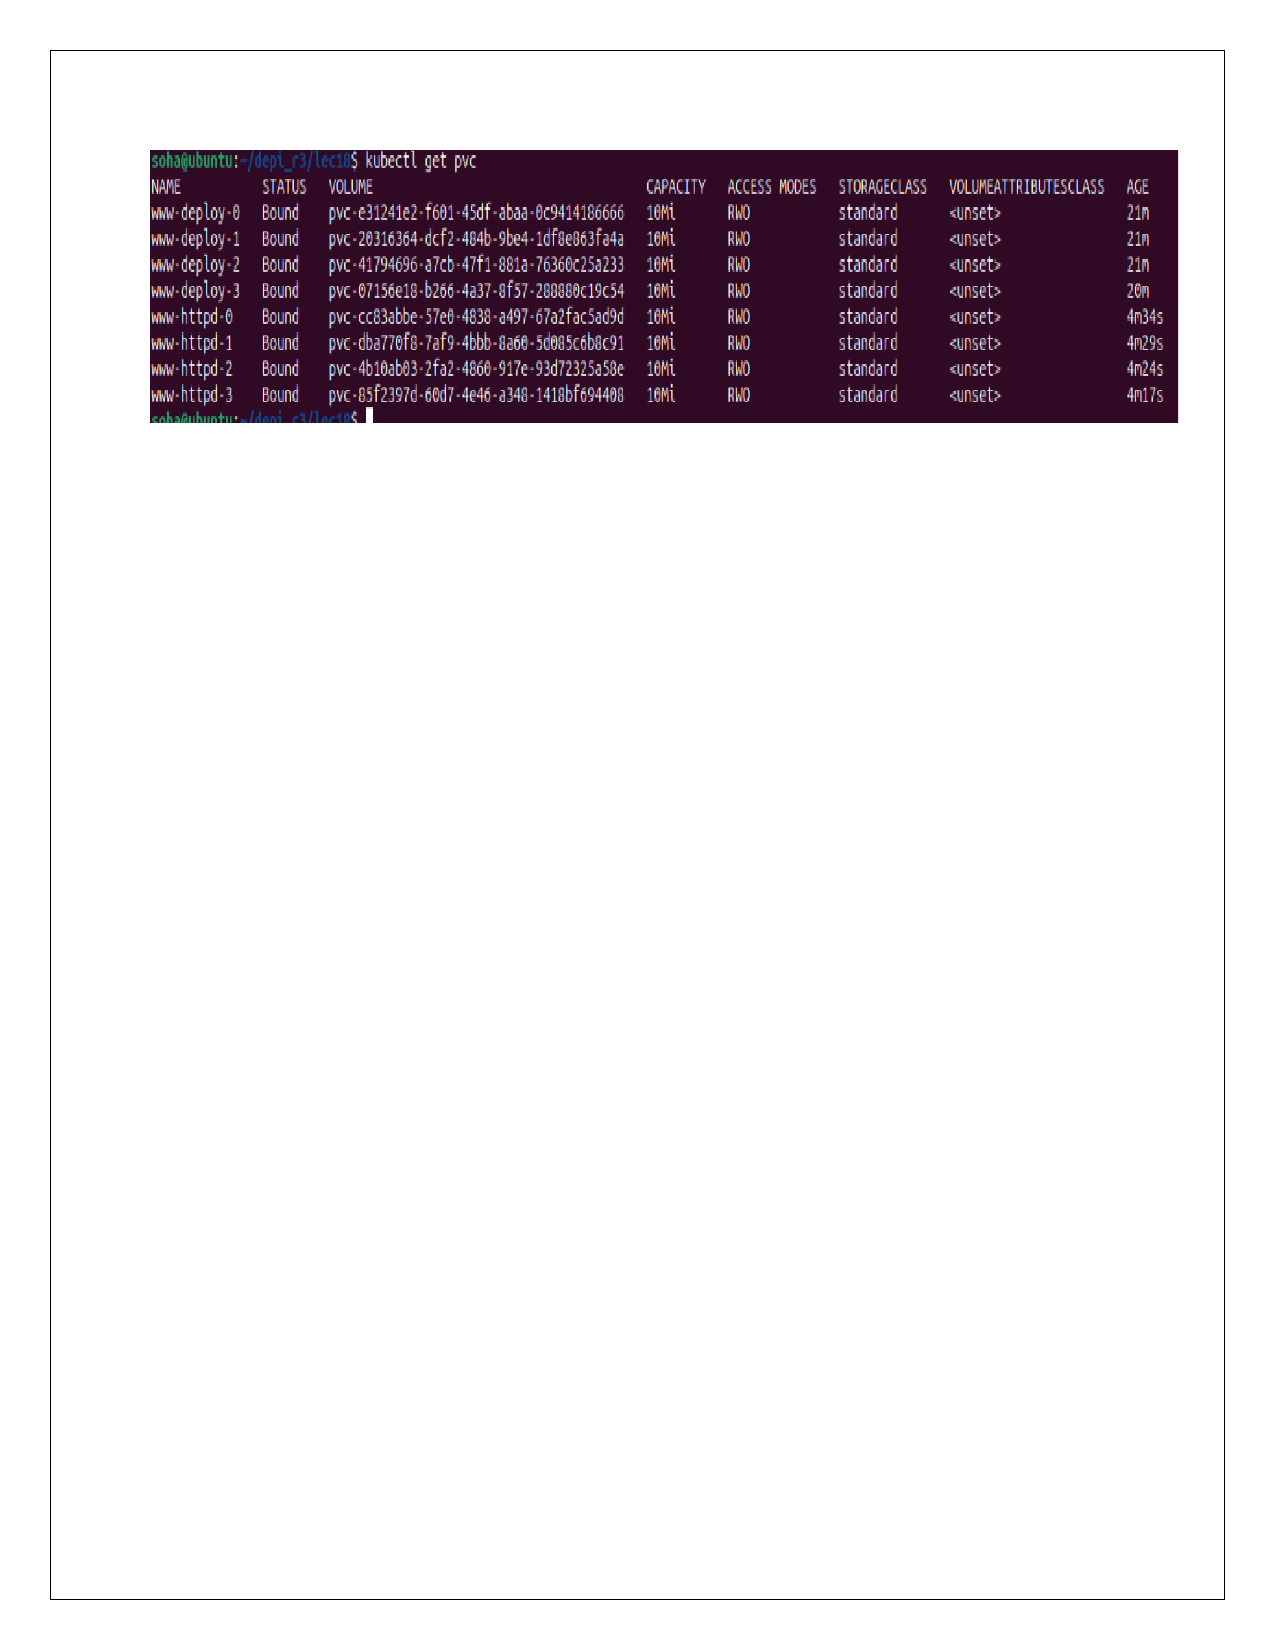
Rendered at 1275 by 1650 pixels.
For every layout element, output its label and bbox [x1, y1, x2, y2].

picture [150, 150, 1179, 423]
